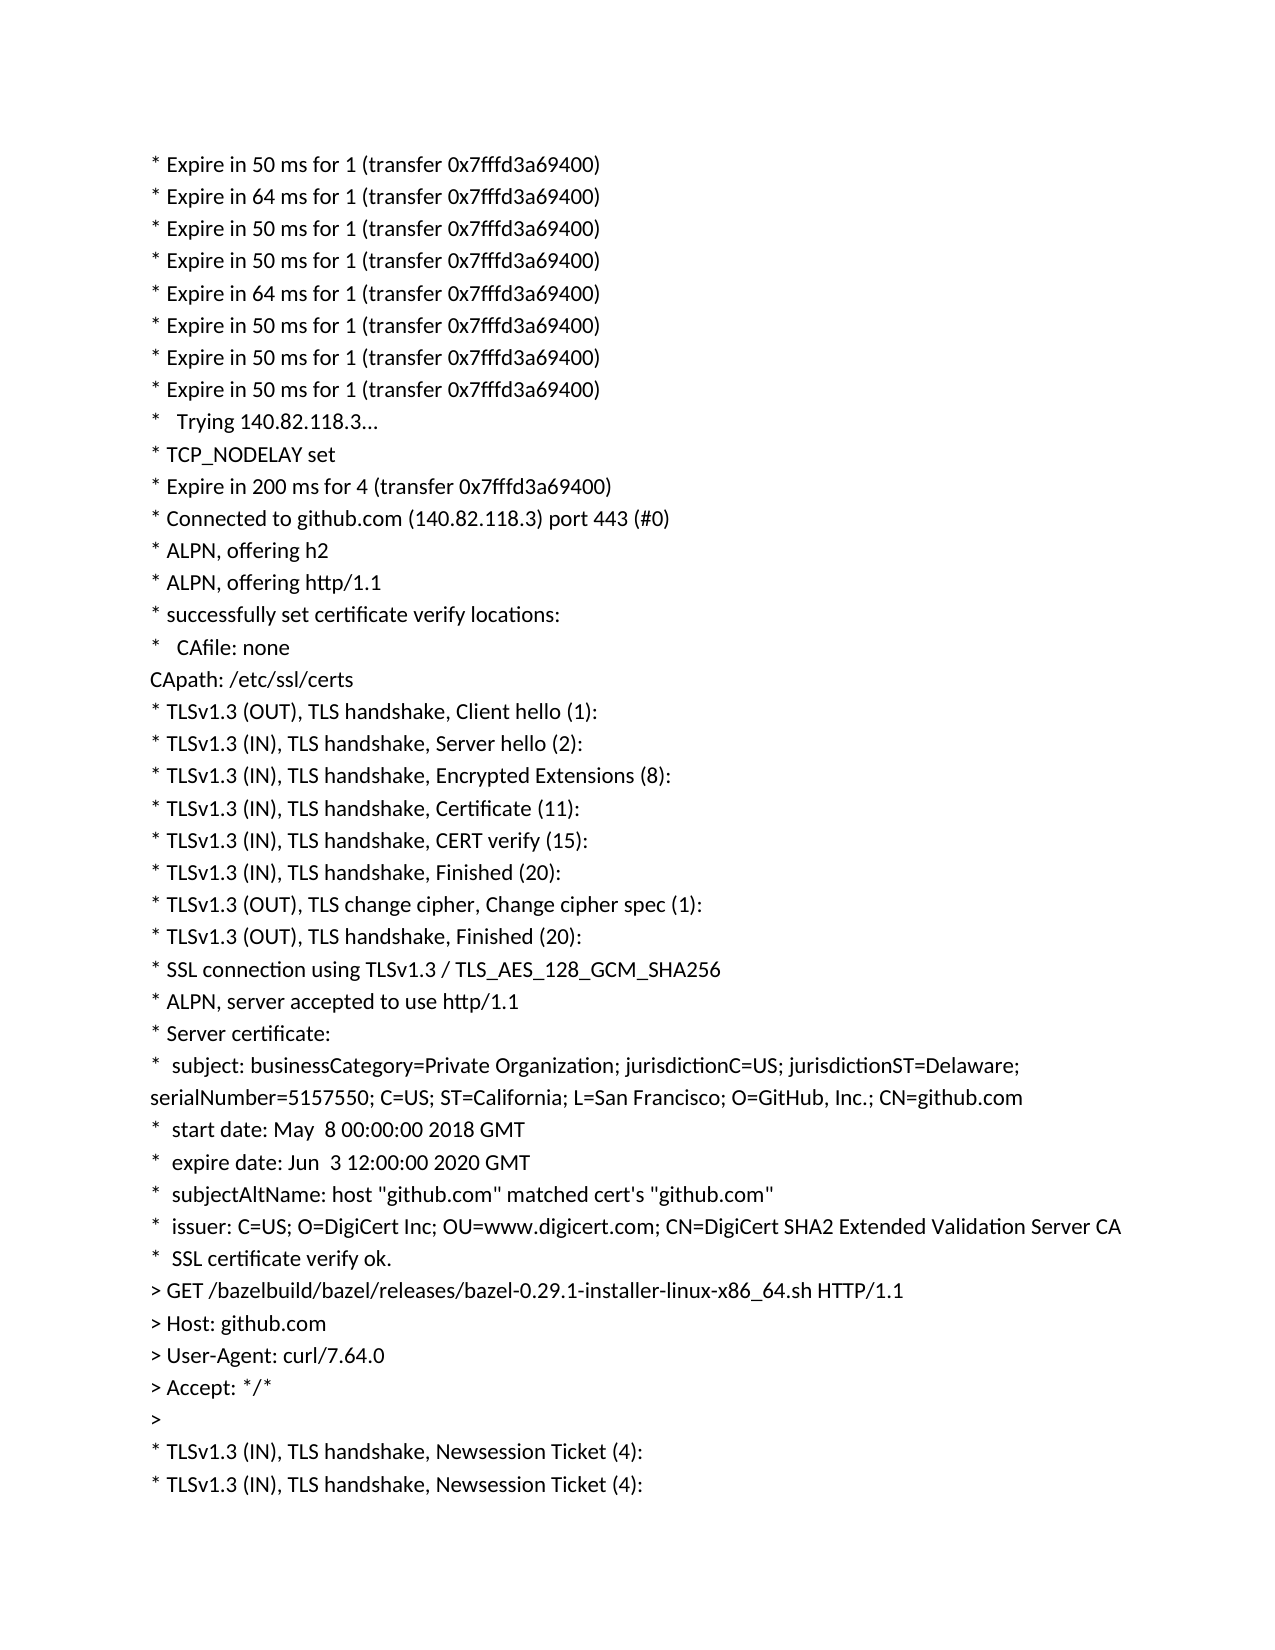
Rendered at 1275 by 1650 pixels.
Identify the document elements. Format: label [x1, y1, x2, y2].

text [150, 150, 1125, 1498]
